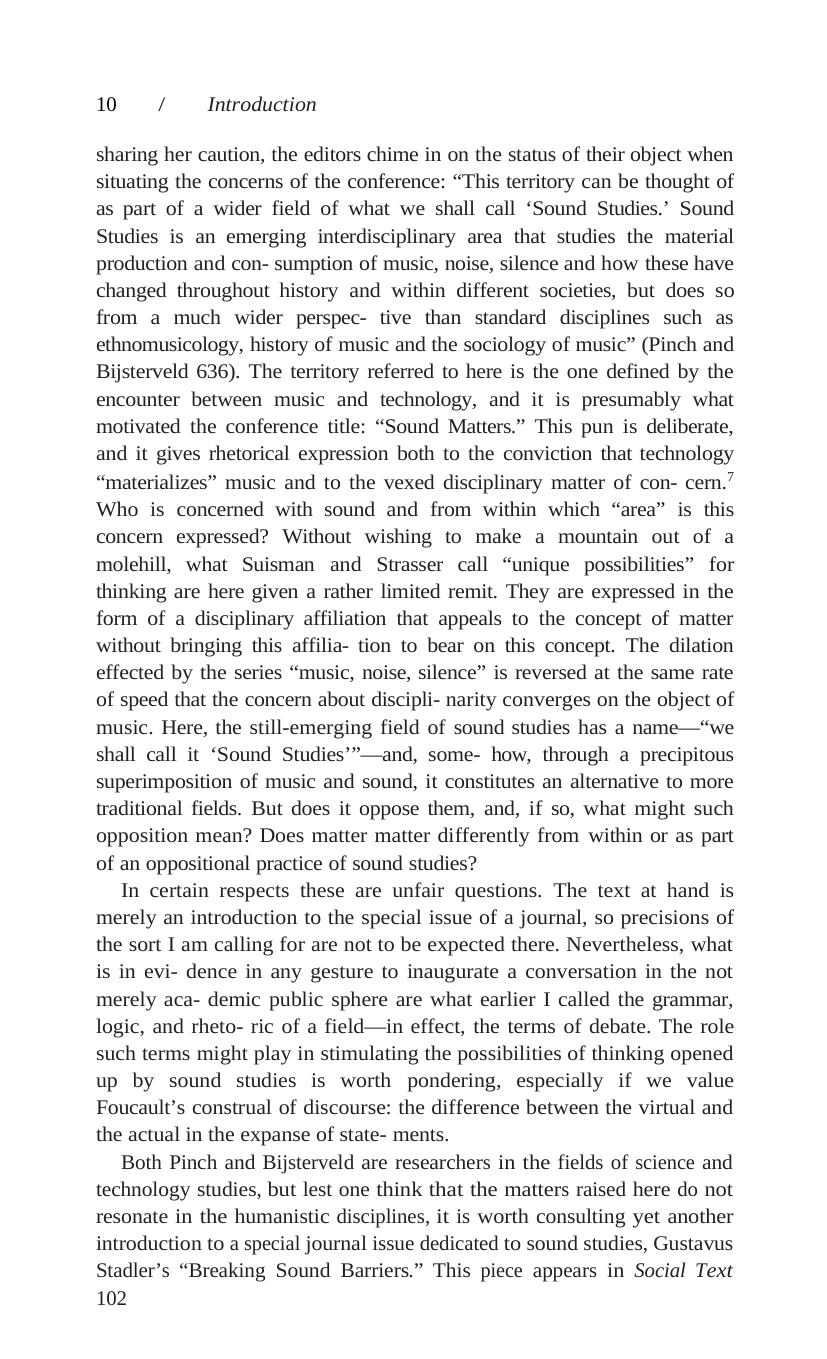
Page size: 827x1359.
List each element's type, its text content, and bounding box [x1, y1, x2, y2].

text In certain respects these are unfair questions. The text at hand is merely an introduction to the special issue of a journal, so precisions of the sort I am calling for are not to be expected there. Nevertheless, what is in evi- dence in any gesture to inaugurate a conversation in the not merely aca- demic public sphere are what earlier I called the grammar, logic, and rheto- ric of a field—in effect, the terms of debate. The role such terms might play in stimulating the possibilities of thinking opened up by sound studies is worth pondering, especially if we value Foucault’s construal of discourse: the difference between the virtual and the actual in the expanse of state- ments. [96, 878, 734, 1146]
text Both Pinch and Bijsterveld are researchers in the fields of science and technology studies, but lest one think that the matters raised here do not resonate in the humanistic disciplines, it is worth consulting yet another introduction to a special journal issue dedicated to sound studies, Gustavus Stadler’s “Breaking Sound Barriers.” This piece appears in Social Text 102 [96, 1149, 733, 1309]
text sharing her caution, the editors chime in on the status of their object when situating the concerns of the conference: “This territory can be thought of as part of a wider field of what we shall call ‘Sound Studies.’ Sound Studies is an emerging interdisciplinary area that studies the material production and con- sumption of music, noise, silence and how these have changed throughout history and within different societies, but does so from a much wider perspec- tive than standard disciplines such as ethnomusicology, history of music and the sociology of music” (Pinch and Bijsterveld 636). The territory referred to here is the one defined by the encounter between music and technology, and it is presumably what motivated the conference title: “Sound Matters.” This pun is deliberate, and it gives rhetorical expression both to the conviction that technology “materializes” music and to the vexed disciplinary matter of con- cern.7 Who is concerned with sound and from within which “area” is this concern expressed? Without wishing to make a mountain out of a molehill, what Suisman and Strasser call “unique possibilities” for thinking are here given a rather limited remit. They are expressed in the form of a disciplinary affiliation that appeals to the concept of matter without bringing this affilia- tion to bear on this concept. The dilation effected by the series “music, noise, silence” is reversed at the same rate of speed that the concern about discipli- narity converges on the object of music. Here, the still-emerging field of sound studies has a name—“we shall call it ‘Sound Studies’”—and, some- how, through a precipitous superimposition of music and sound, it constitutes an alternative to more traditional fields. But does it oppose them, and, if so, what might such opposition mean? Does matter matter differently from within or as part of an oppositional practice of sound studies? [96, 142, 734, 874]
